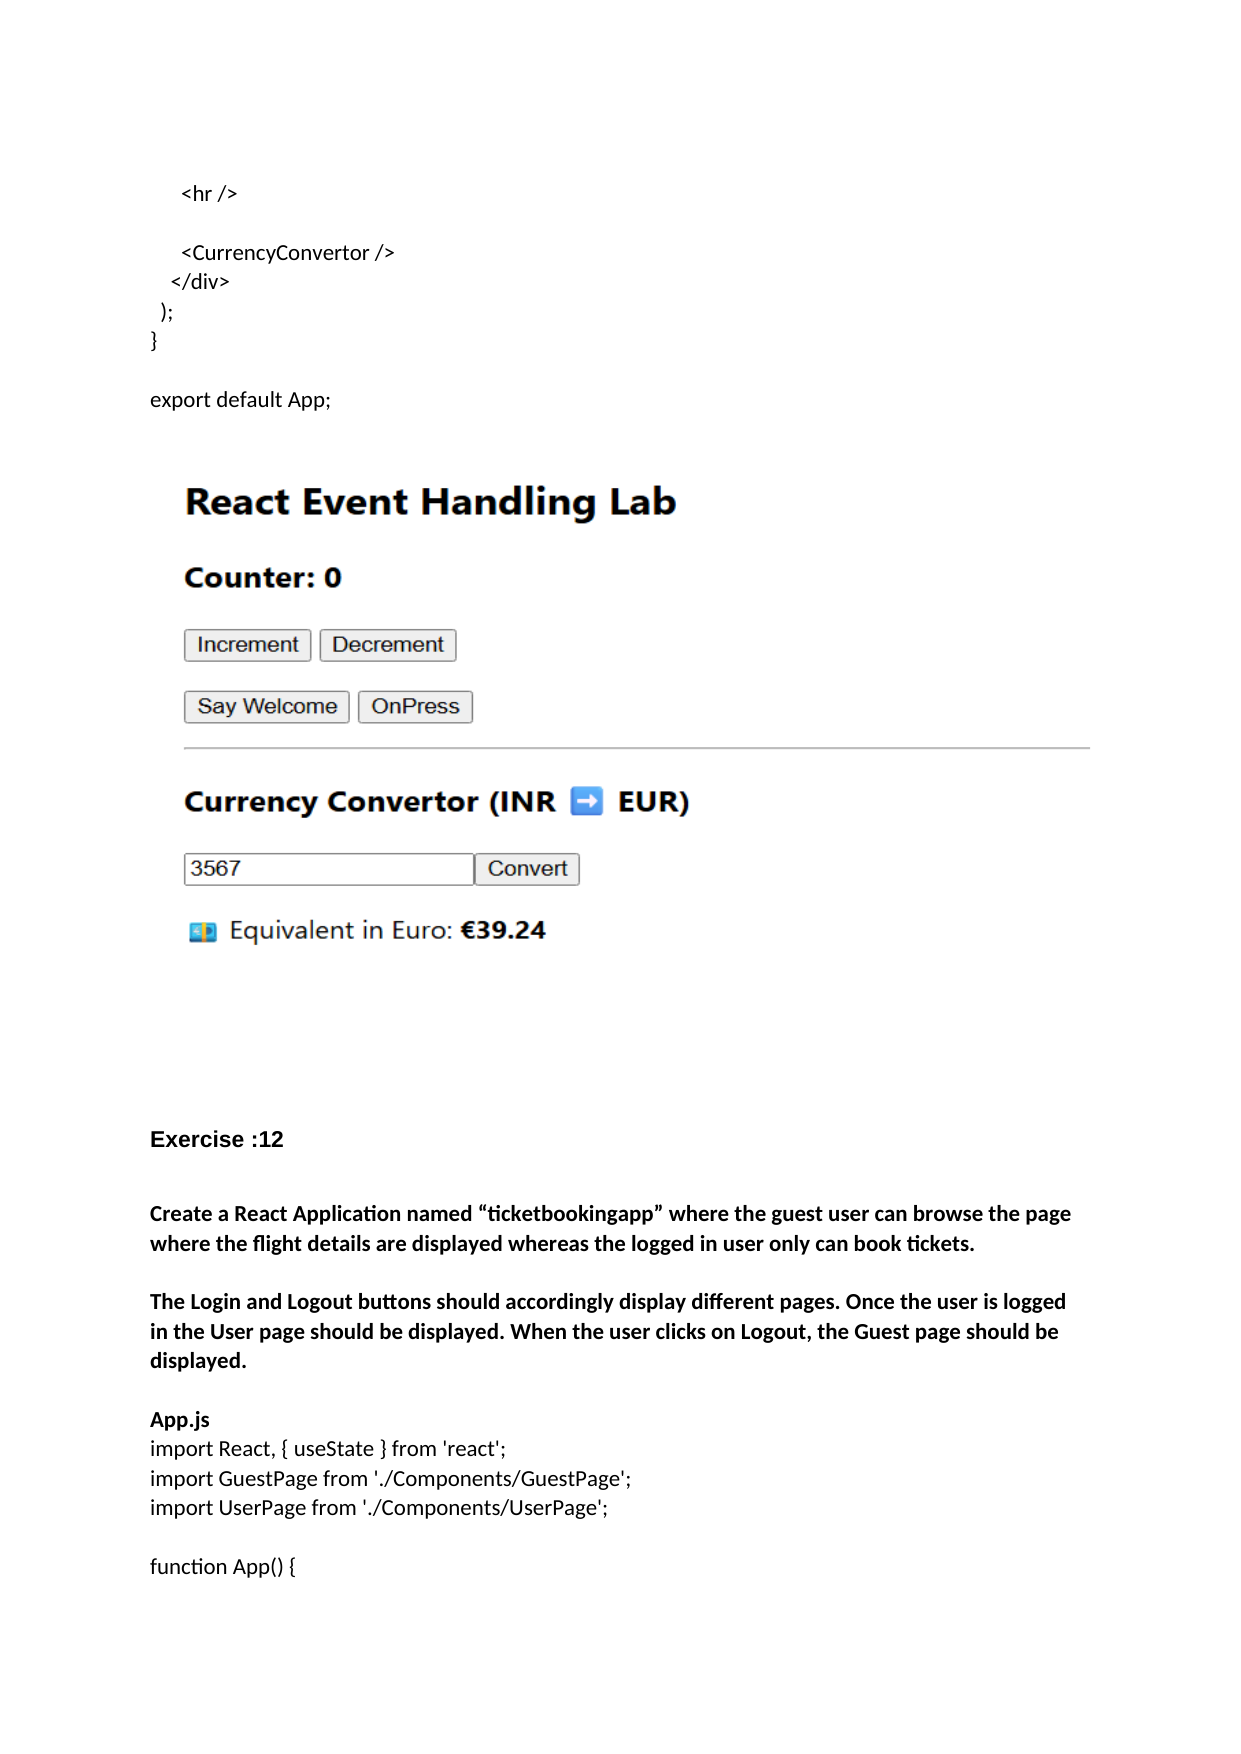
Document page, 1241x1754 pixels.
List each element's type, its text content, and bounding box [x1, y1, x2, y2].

text App.js [150, 1405, 1090, 1433]
text export default App; [150, 385, 1090, 413]
text </div> [150, 267, 1090, 296]
picture [150, 414, 1091, 1125]
text function App() { [150, 1552, 1090, 1580]
text <CurrencyConvertor /> [150, 238, 1090, 266]
text <hr /> [150, 179, 1090, 207]
text import UserPage from './Components/UserPage'; [150, 1493, 1090, 1521]
text import GuestPage from './Components/GuestPage'; [150, 1464, 1090, 1492]
text ); [150, 297, 1090, 325]
text Exercise :12 [150, 1126, 1090, 1152]
text import React, { useState } from 'react'; [150, 1434, 1090, 1462]
text } [150, 326, 1090, 354]
text The Login and Logout buttons should accordingly display different pages. Once the user is logged in the User page should be displayed. When the user clicks on Logout, the Guest page should be displayed. [150, 1287, 1090, 1374]
text Create a React Application named “ticketbookingapp” where the guest user can browse the page where the flight details are displayed whereas the logged in user only can book tickets. [150, 1199, 1090, 1257]
